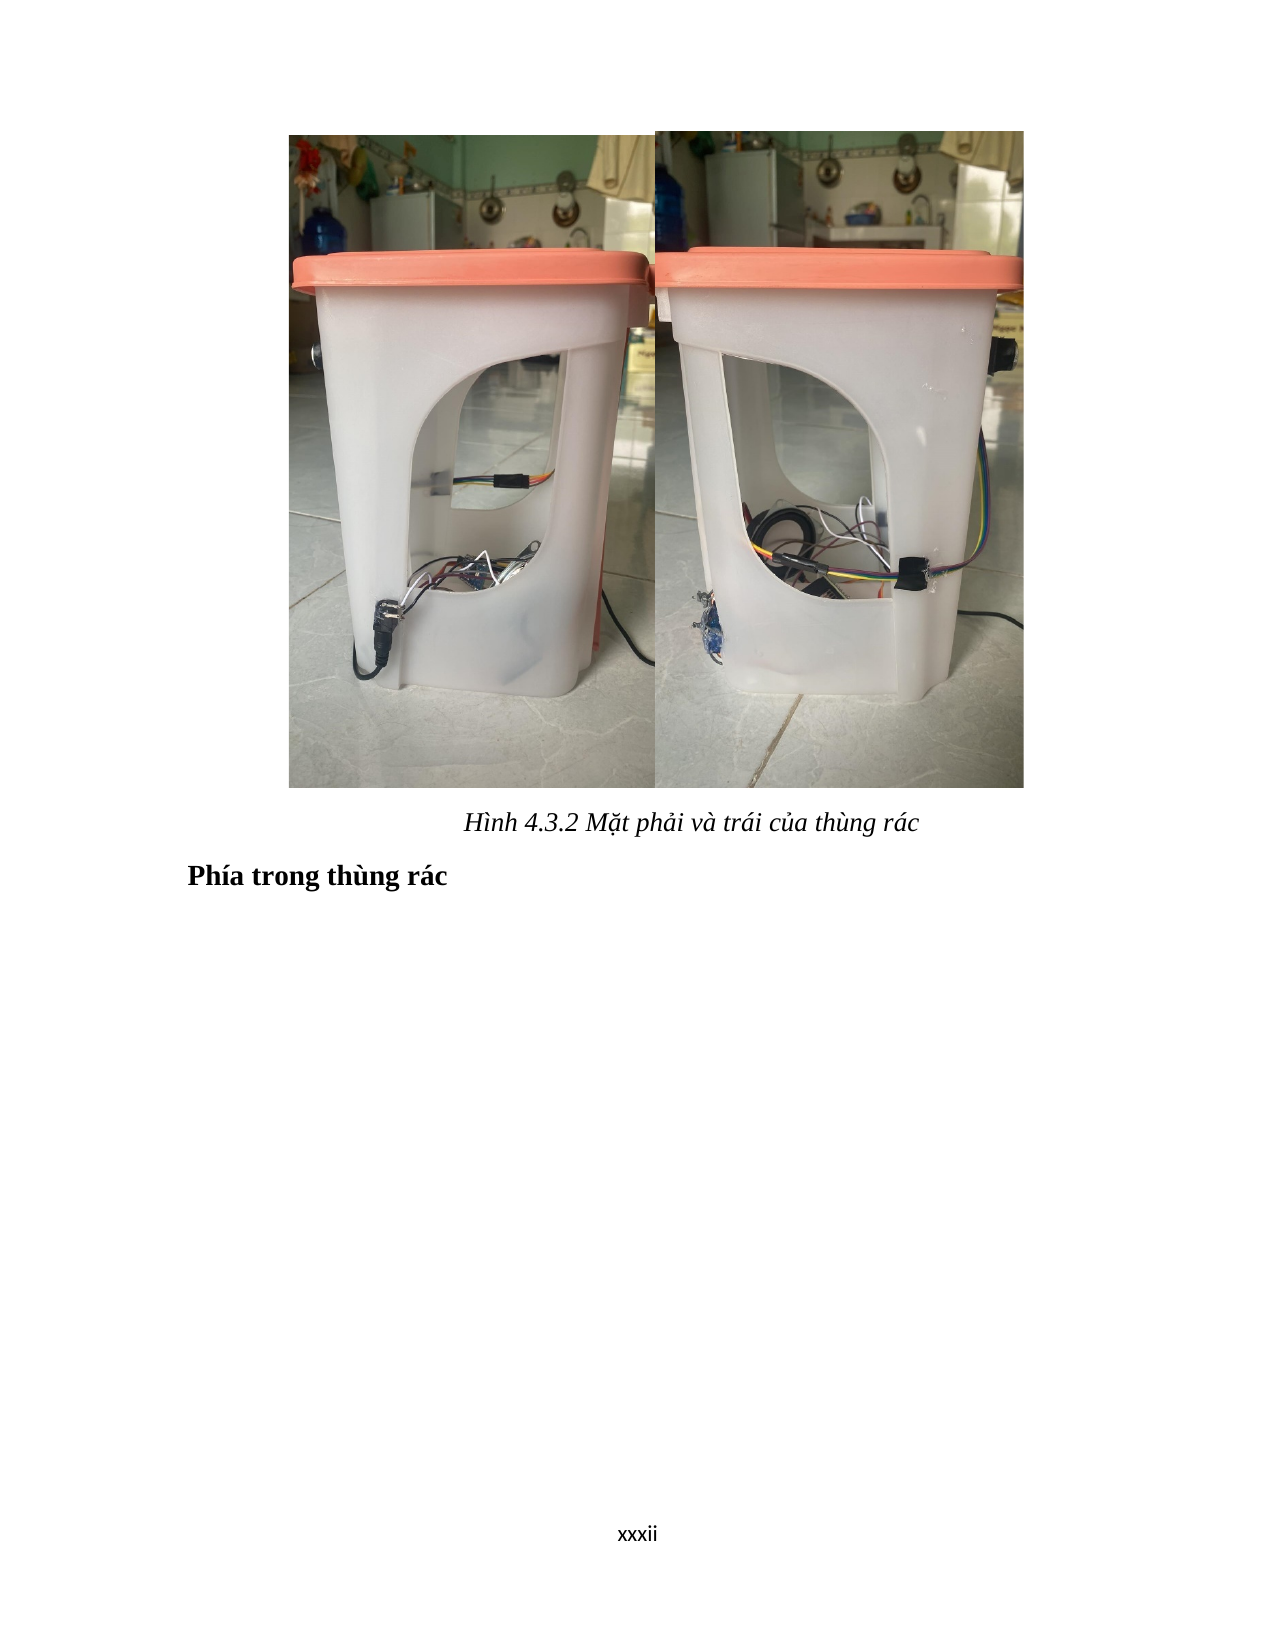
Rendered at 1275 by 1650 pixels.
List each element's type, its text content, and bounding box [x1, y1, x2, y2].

text Figure 22Hình 4.3.2 Mặt phải và trái của thùng rác [150, 806, 1125, 837]
text Phía trong thùng rác [187, 858, 1125, 892]
picture [288, 131, 1024, 788]
